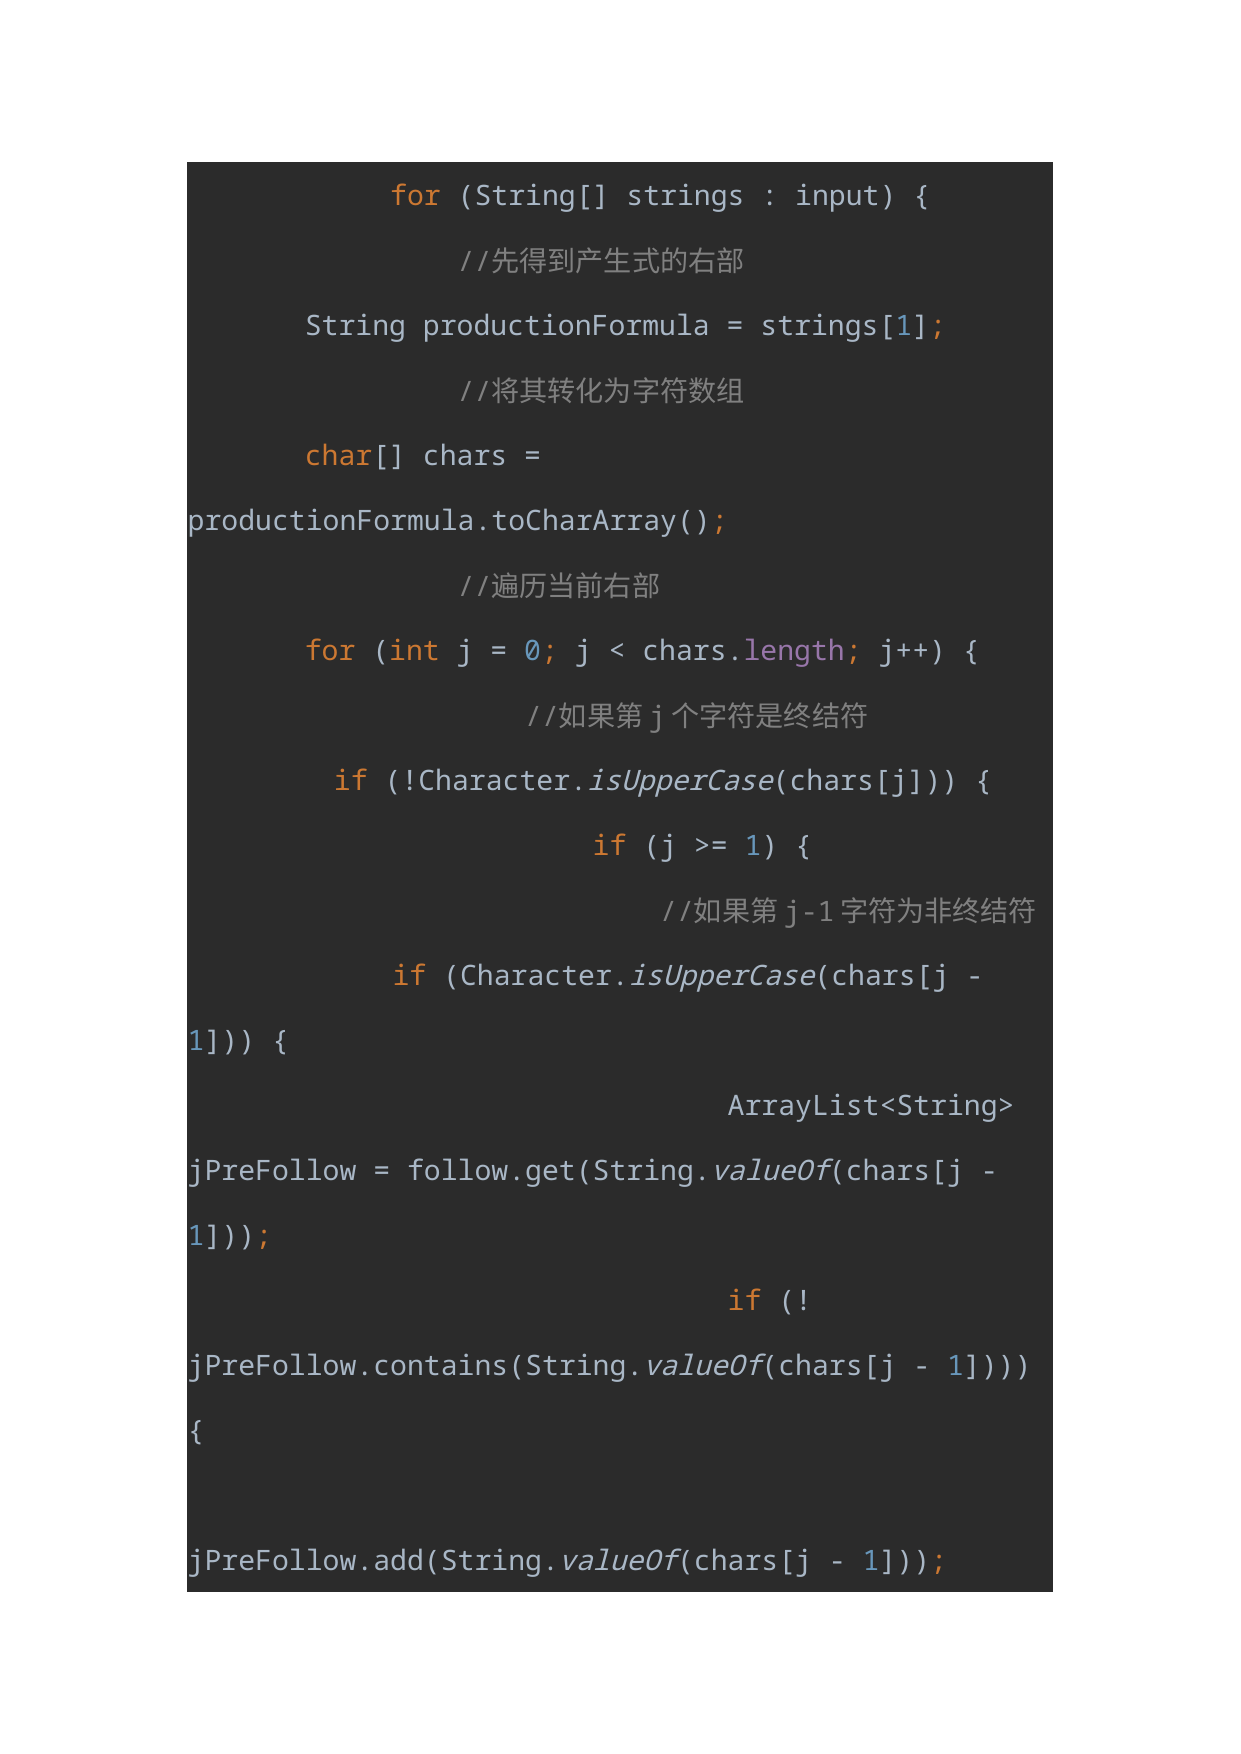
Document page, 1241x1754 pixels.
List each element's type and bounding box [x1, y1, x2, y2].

text [187, 162, 1053, 1592]
